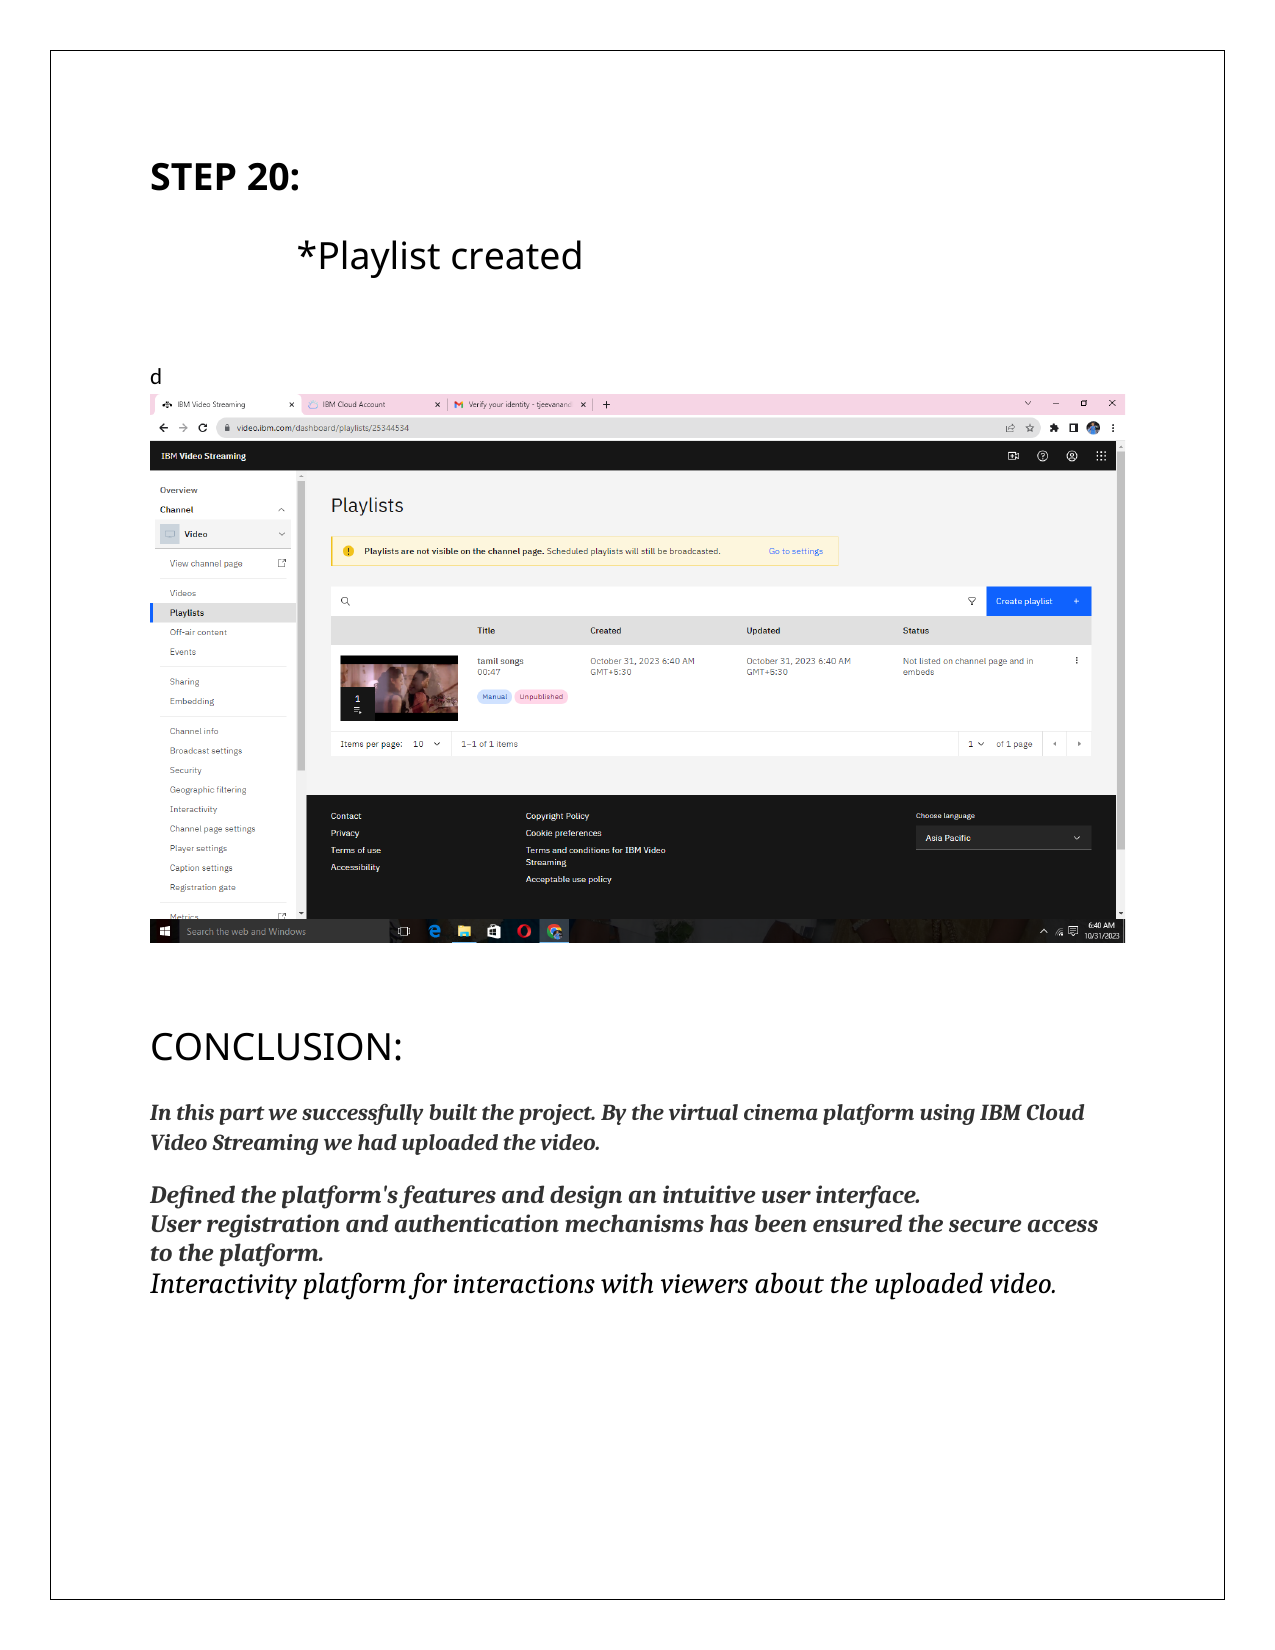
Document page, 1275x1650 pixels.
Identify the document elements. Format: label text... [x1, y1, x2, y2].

text User registration and authentication mechanisms has been ensured the secure access to the platform. [150, 1210, 1125, 1267]
text Interactivity platform for interactions with viewers about the uploaded video. [150, 1267, 1125, 1301]
text d [150, 362, 1125, 394]
picture [150, 394, 1125, 943]
text In this part we successfully built the project. By the virtual cinema platform using IBM Cloud Video Streaming we had uploaded the video. [150, 1100, 1125, 1156]
text STEP 20: [150, 150, 1125, 201]
text *Playlist created [150, 229, 1125, 281]
text Defined the platform's features and design an intuitive user interface. [150, 1181, 1125, 1210]
text CONCLUSION: [150, 1020, 1125, 1071]
